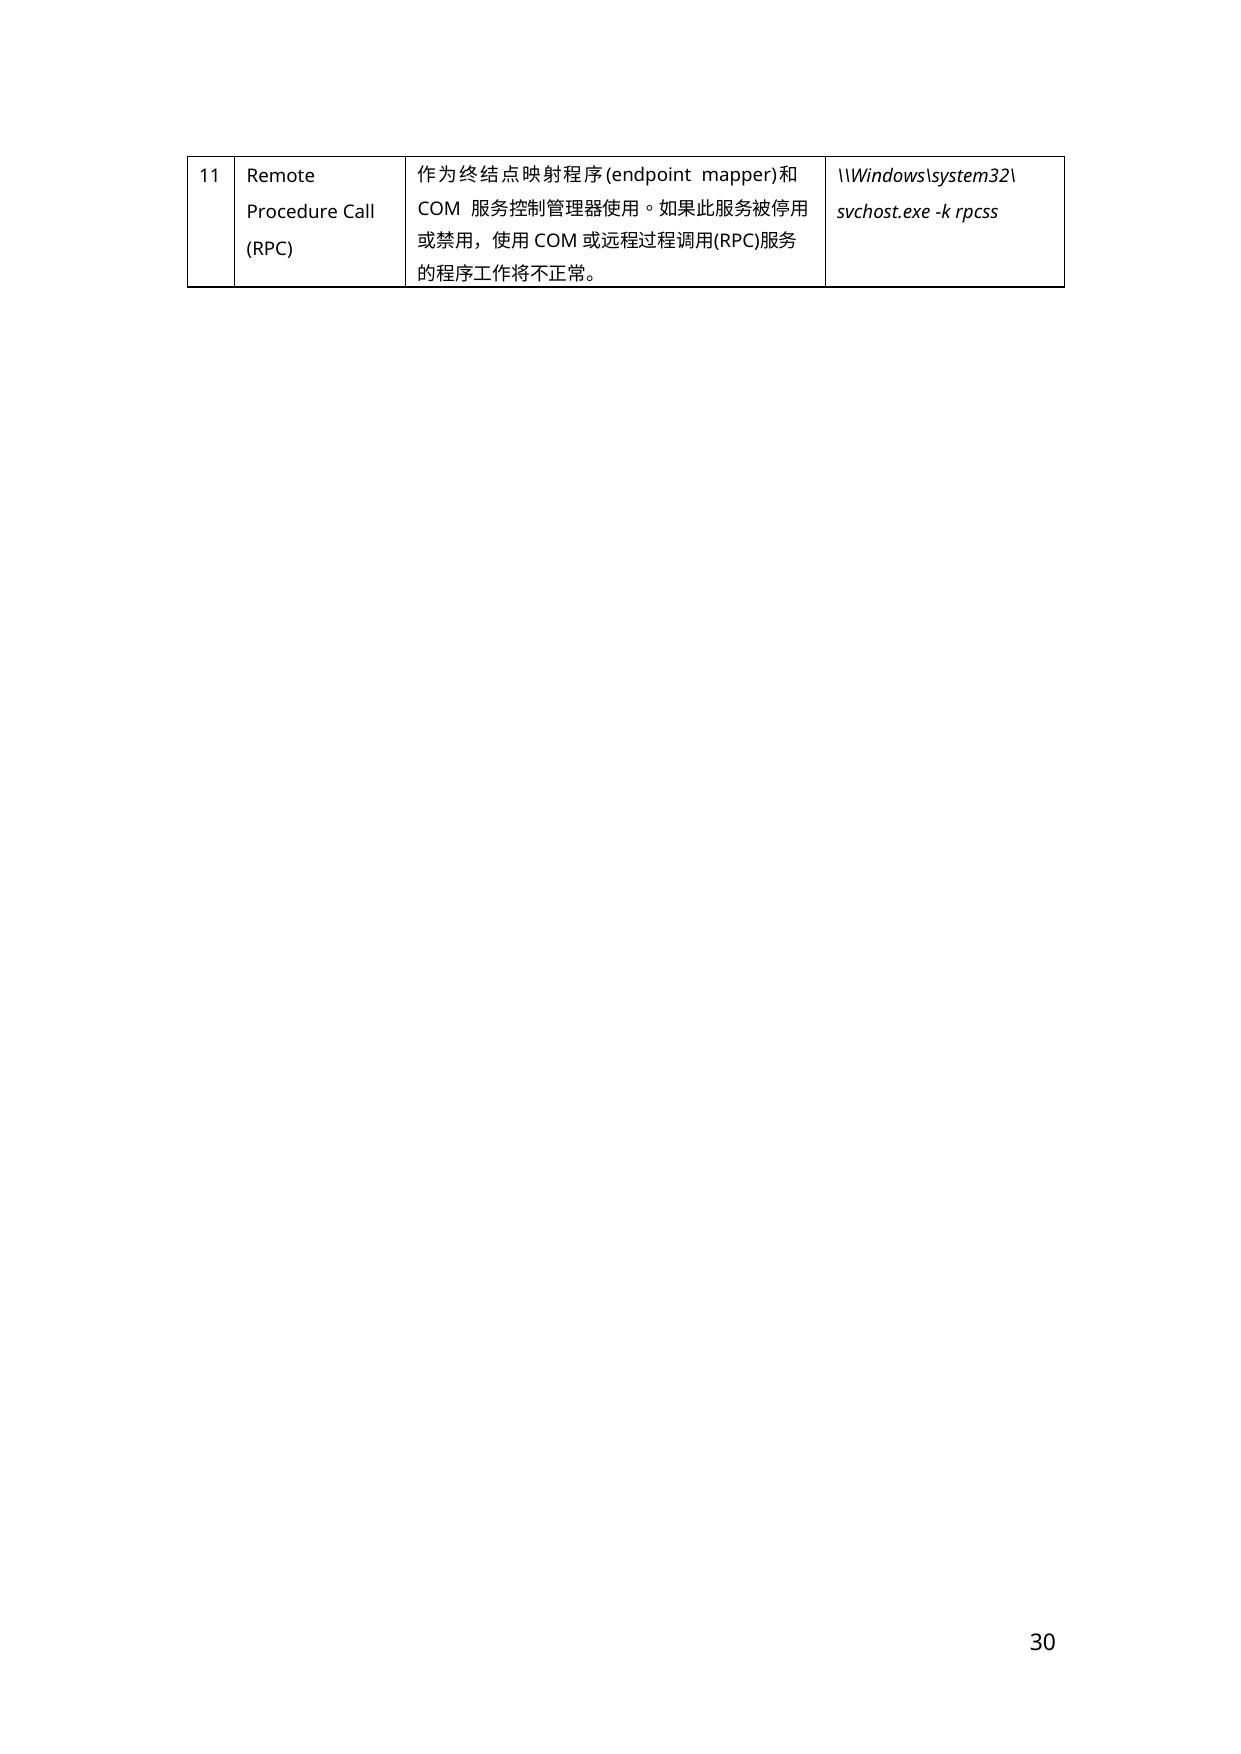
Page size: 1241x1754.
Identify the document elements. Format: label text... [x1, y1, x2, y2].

table_cell Remote Procedure Call (RPC) [235, 157, 405, 286]
table_cell \\Windows\system32\ svchost.exe -k rpcss [826, 157, 1064, 286]
table_cell 作为终结点映射程序(endpoint mapper) 和 COM 服务控制管理器使用。如果此服务被停用 或禁用，使用 COM 或远程过程调用(RPC)服务的程序工作将不正常。 [406, 157, 825, 286]
table_cell 11 [188, 157, 234, 286]
